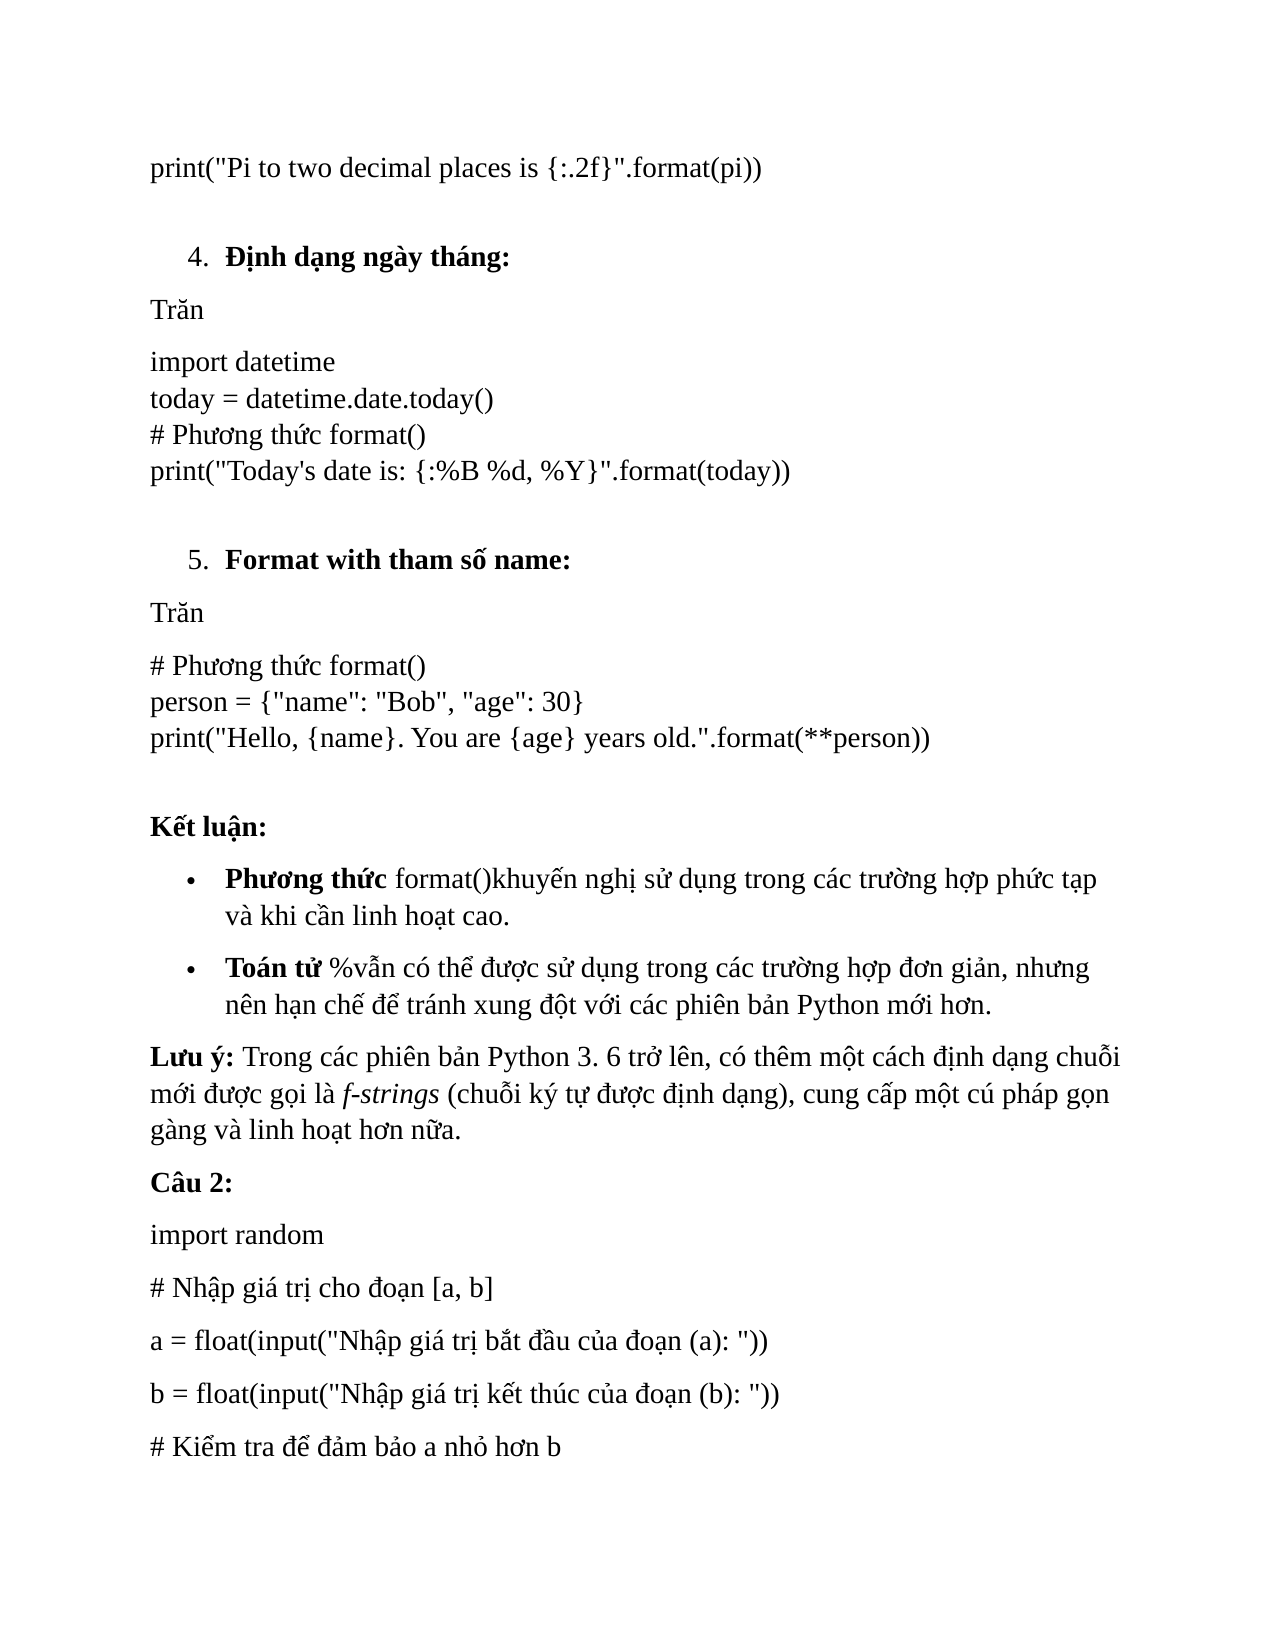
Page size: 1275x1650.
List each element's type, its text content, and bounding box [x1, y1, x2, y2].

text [150, 150, 1125, 220]
text Câu 2: [150, 1165, 1125, 1198]
text Lưu ý: Trong các phiên bản Python 3. 6 trở lên, có thêm một cách định dạng chuỗi mới được gọi là f-strings (chuỗi ký tự được định dạng), cung cấp một cú pháp gọn gàng và linh hoạt hơn nữa. [150, 1039, 1125, 1145]
text # Kiểm tra để đảm bảo a nhỏ hơn b [150, 1429, 1125, 1462]
text a = float(input("Nhập giá trị bắt đầu của đoạn (a): ")) [150, 1323, 1125, 1357]
list Phương thức format()khuyến nghị sử dụng trong các trường hợp phức tạp và khi cần linh hoạt cao. [187, 862, 1125, 931]
text Trăn [150, 292, 1125, 325]
text Trăn [150, 595, 1125, 628]
list Format with tham số name: [187, 542, 1125, 576]
text import datetime today = datetime.date.today() # Phương thức format() print("Today's date is: {:%B %d, %Y}".format(today)) [150, 344, 1125, 523]
text # Nhập giá trị cho đoạn [a, b] [150, 1270, 1125, 1304]
text # Phương thức format() person = {"name": "Bob", "age": 30} print("Hello, {name}. You are {age} years old.".format(**person)) [150, 648, 1125, 789]
text b = float(input("Nhập giá trị kết thúc của đoạn (b): ")) [150, 1376, 1125, 1409]
list Toán tử %vẫn có thể được sử dụng trong các trường hợp đơn giản, nhưng nên hạn chế để tránh xung đột với các phiên bản Python mới hơn. [187, 951, 1125, 1020]
text Kết luận: [150, 809, 1125, 842]
text import random [150, 1217, 1125, 1251]
list Định dạng ngày tháng: [187, 239, 1125, 272]
